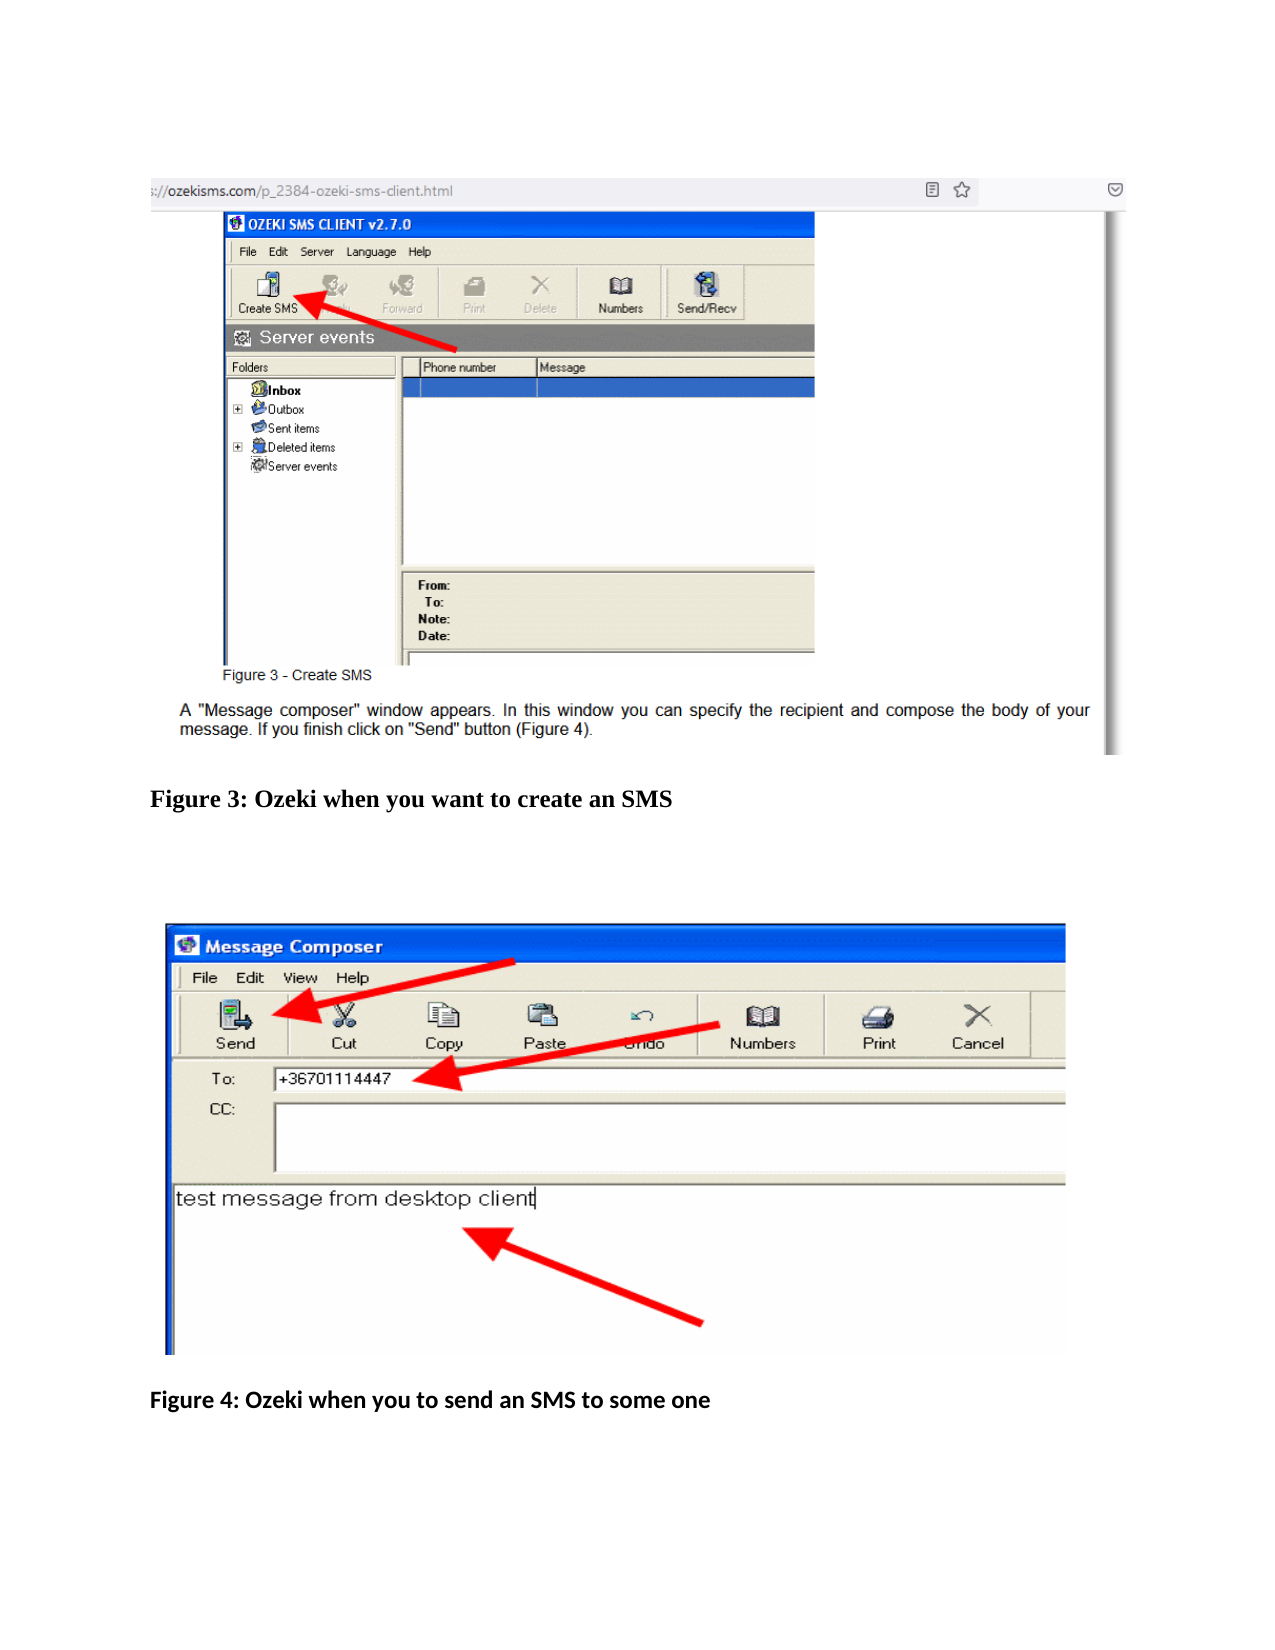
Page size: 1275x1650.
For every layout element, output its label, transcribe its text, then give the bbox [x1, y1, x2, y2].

picture [150, 911, 1105, 1355]
text Figure 3: Ozeki when you want to create an SMS [150, 784, 1125, 812]
picture [151, 178, 1127, 755]
text Figure 4: Ozeki when you to send an SMS to some one [150, 1384, 1125, 1415]
